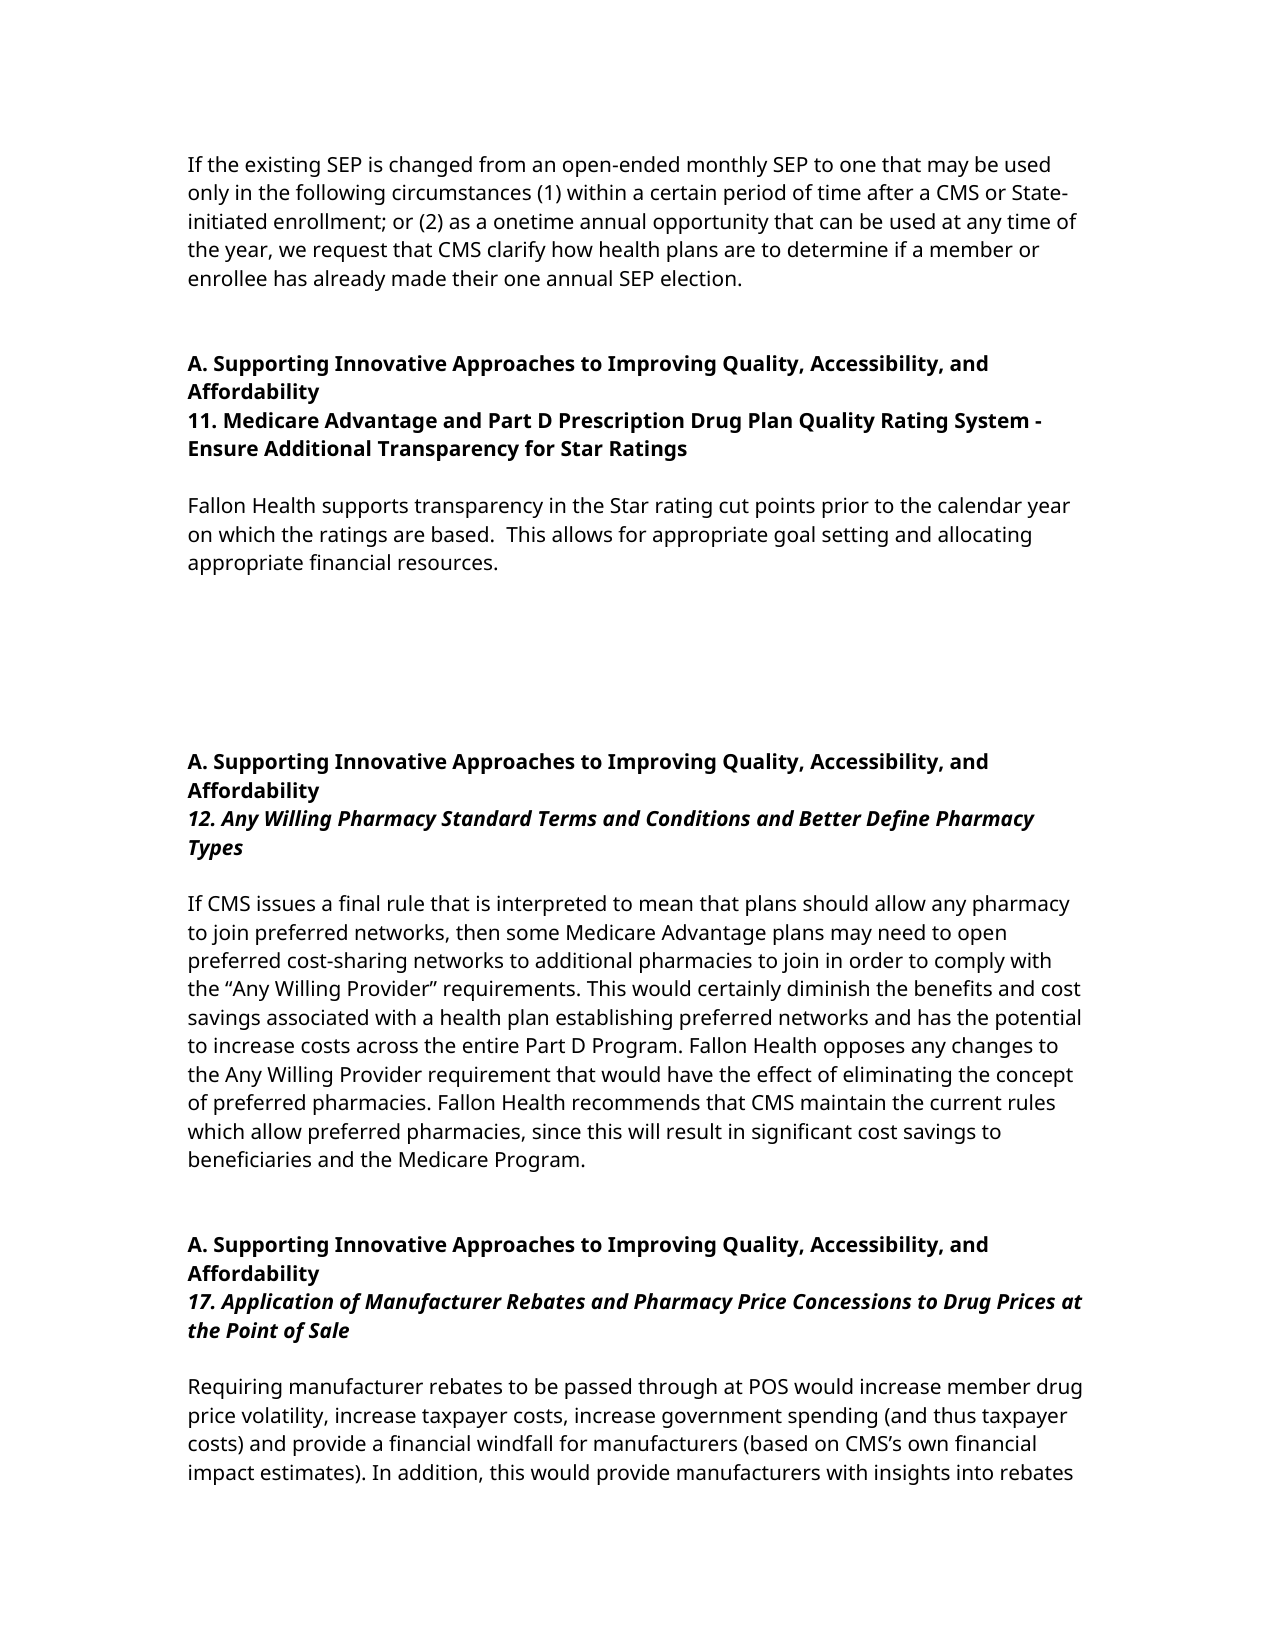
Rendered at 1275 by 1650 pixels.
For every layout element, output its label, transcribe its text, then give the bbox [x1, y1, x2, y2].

text A. Supporting Innovative Approaches to Improving Quality, Accessibility, and Affordability [187, 349, 1087, 406]
text If the existing SEP is changed from an open-ended monthly SEP to one that may be used only in the following circumstances (1) within a certain period of time after a CMS or State-initiated enrollment; or (2) as a onetime annual opportunity that can be used at any time of the year, we request that CMS clarify how health plans are to determine if a member or enrollee has already made their one annual SEP election. [187, 150, 1087, 292]
text If CMS issues a final rule that is interpreted to mean that plans should allow any pharmacy to join preferred networks, then some Medicare Advantage plans may need to open preferred cost-sharing networks to additional pharmacies to join in order to comply with the “Any Willing Provider” requirements. This would certainly diminish the benefits and cost savings associated with a health plan establishing preferred networks and has the potential to increase costs across the entire Part D Program. Fallon Health opposes any changes to the Any Willing Provider requirement that would have the effect of eliminating the concept of preferred pharmacies. Fallon Health recommends that CMS maintain the current rules which allow preferred pharmacies, since this will result in significant cost savings to beneficiaries and the Medicare Program. [187, 889, 1087, 1174]
text 11. Medicare Advantage and Part D Prescription Drug Plan Quality Rating System - Ensure Additional Transparency for Star Ratings [187, 406, 1087, 492]
text A. Supporting Innovative Approaches to Improving Quality, Accessibility, and Affordability [187, 1231, 1087, 1287]
text 12. Any Willing Pharmacy Standard Terms and Conditions and Better Define Pharmacy Types [187, 804, 1087, 889]
text 17. Application of Manufacturer Rebates and Pharmacy Price Concessions to Drug Prices at the Point of Sale [187, 1287, 1087, 1344]
text A. Supporting Innovative Approaches to Improving Quality, Accessibility, and Affordability [187, 747, 1087, 804]
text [187, 1372, 1087, 1486]
text Fallon Health supports transparency in the Star rating cut points prior to the calendar year on which the ratings are based. This allows for appropriate goal setting and allocating appropriate financial resources. [187, 492, 1087, 577]
